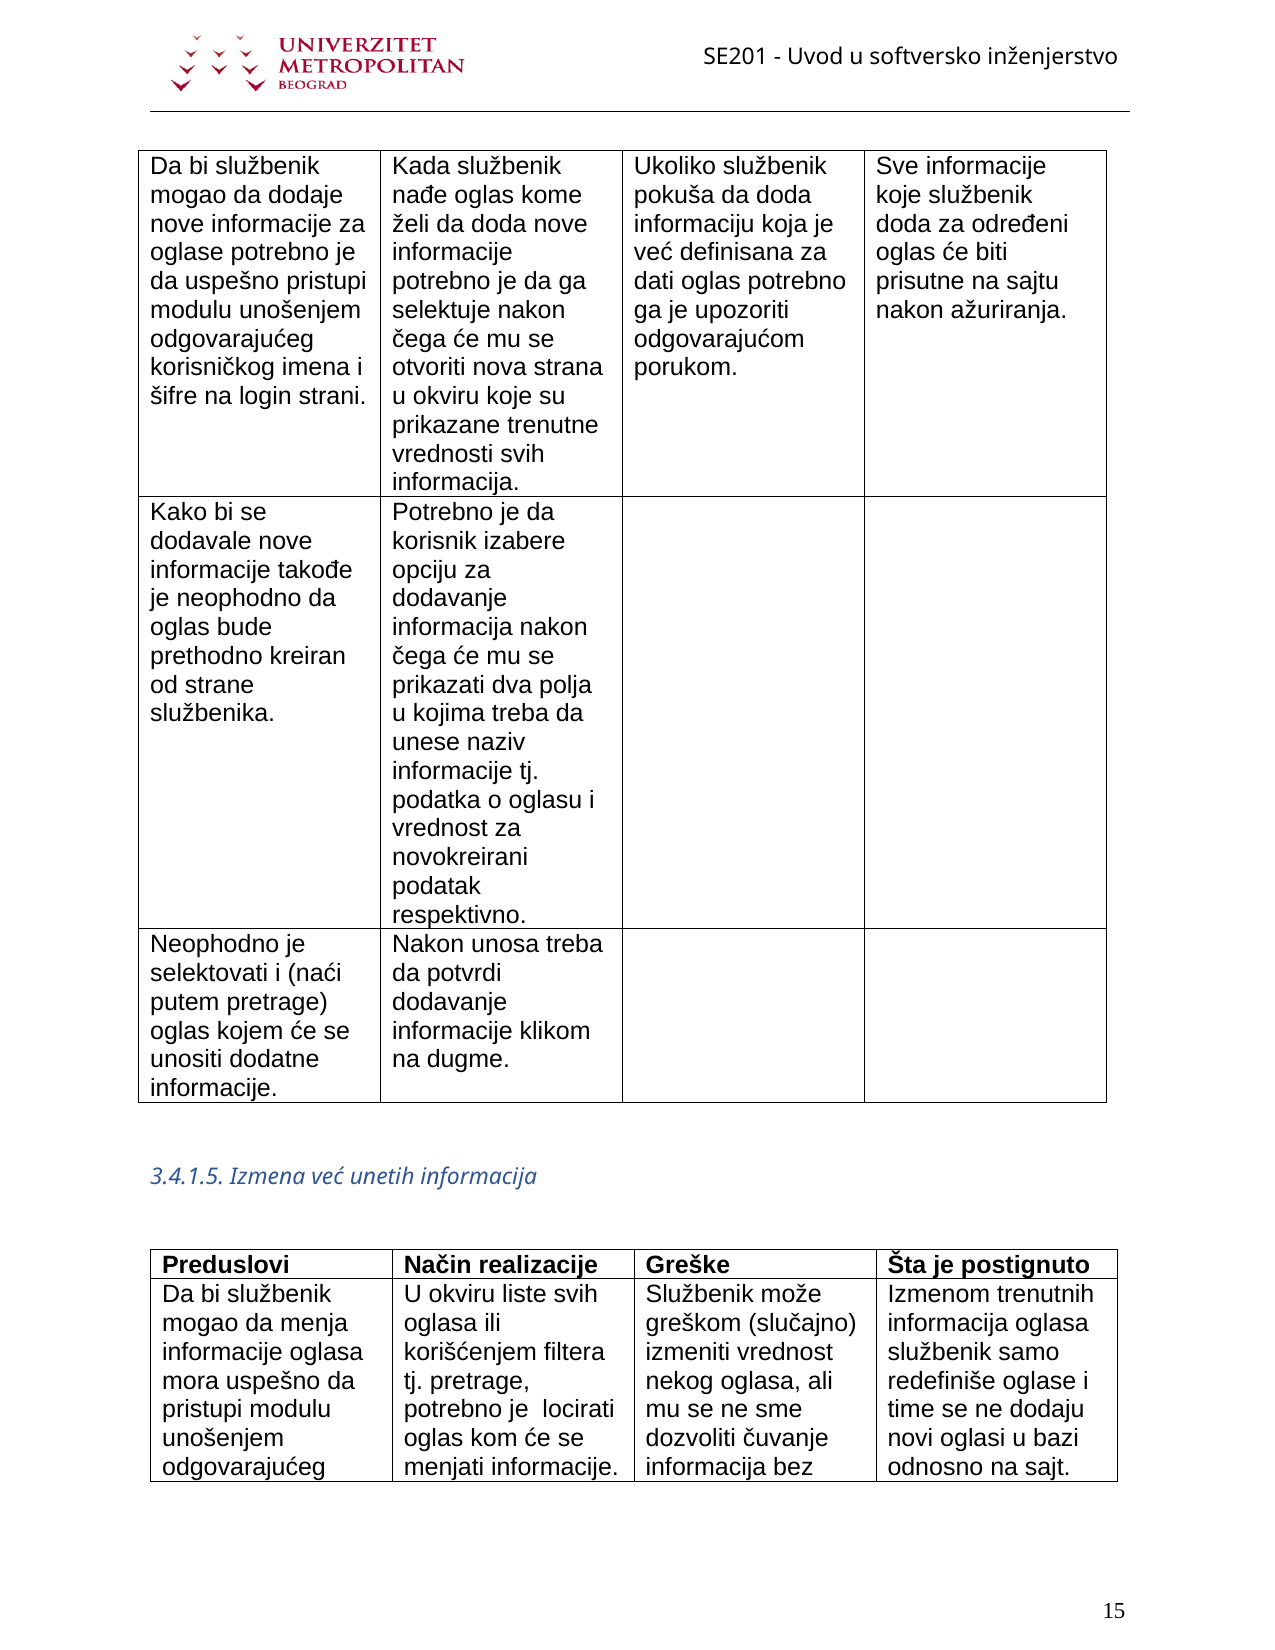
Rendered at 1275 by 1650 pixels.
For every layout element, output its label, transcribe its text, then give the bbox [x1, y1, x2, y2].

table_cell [635, 1279, 876, 1481]
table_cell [393, 1279, 634, 1481]
picture [161, 26, 474, 98]
table_header Način realizacije [393, 1250, 634, 1278]
table_header Greške [635, 1250, 876, 1278]
table_cell Sve informacije koje službenik doda za određeni oglas će biti prisutne na sajtu nakon ažuriranja. [865, 151, 1106, 496]
table_cell [865, 929, 1106, 1102]
table_cell [623, 497, 864, 928]
table_cell Da bi službenik mogao da dodaje nove informacije za oglase potrebno je da uspešno pristupi modulu unošenjem odgovarajućeg korisničkog imena i šifre na login strani. [139, 151, 380, 496]
table_cell Neophodno je selektovati i (naći putem pretrage) oglas kojem će se unositi dodatne informacije. [139, 929, 380, 1102]
table_cell Nakon unosa treba da potvrdi dodavanje informacije klikom na dugme. [381, 929, 622, 1102]
table_cell Ukoliko službenik pokuša da doda informaciju koja je već definisana za dati oglas potrebno ga je upozoriti odgovarajućom porukom. [623, 151, 864, 496]
table_cell [865, 497, 1106, 928]
table_cell Kako bi se dodavale nove informacije takođe je neophodno da oglas bude prethodno kreiran od strane službenika. [139, 497, 380, 928]
table_cell Kada službenik nađe oglas kome želi da doda nove informacije potrebno je da ga selektuje nakon čega će mu se otvoriti nova strana u okviru koje su prikazane trenutne vrednosti svih informacija. [381, 151, 622, 496]
table_cell Potrebno je da korisnik izabere opciju za dodavanje informacija nakon čega će mu se prikazati dva polja u kojima treba da unese naziv informacije tj. podatka o oglasu i vrednost za novokreirani podatak respektivno. [381, 497, 622, 928]
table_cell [151, 1279, 392, 1481]
subtitle 3.4.1.5. Izmena već unetih informacija [150, 1160, 1125, 1191]
table_header Preduslovi [151, 1250, 392, 1278]
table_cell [877, 1279, 1117, 1481]
table_cell [623, 929, 864, 1102]
table_header Šta je postignuto [877, 1250, 1117, 1278]
